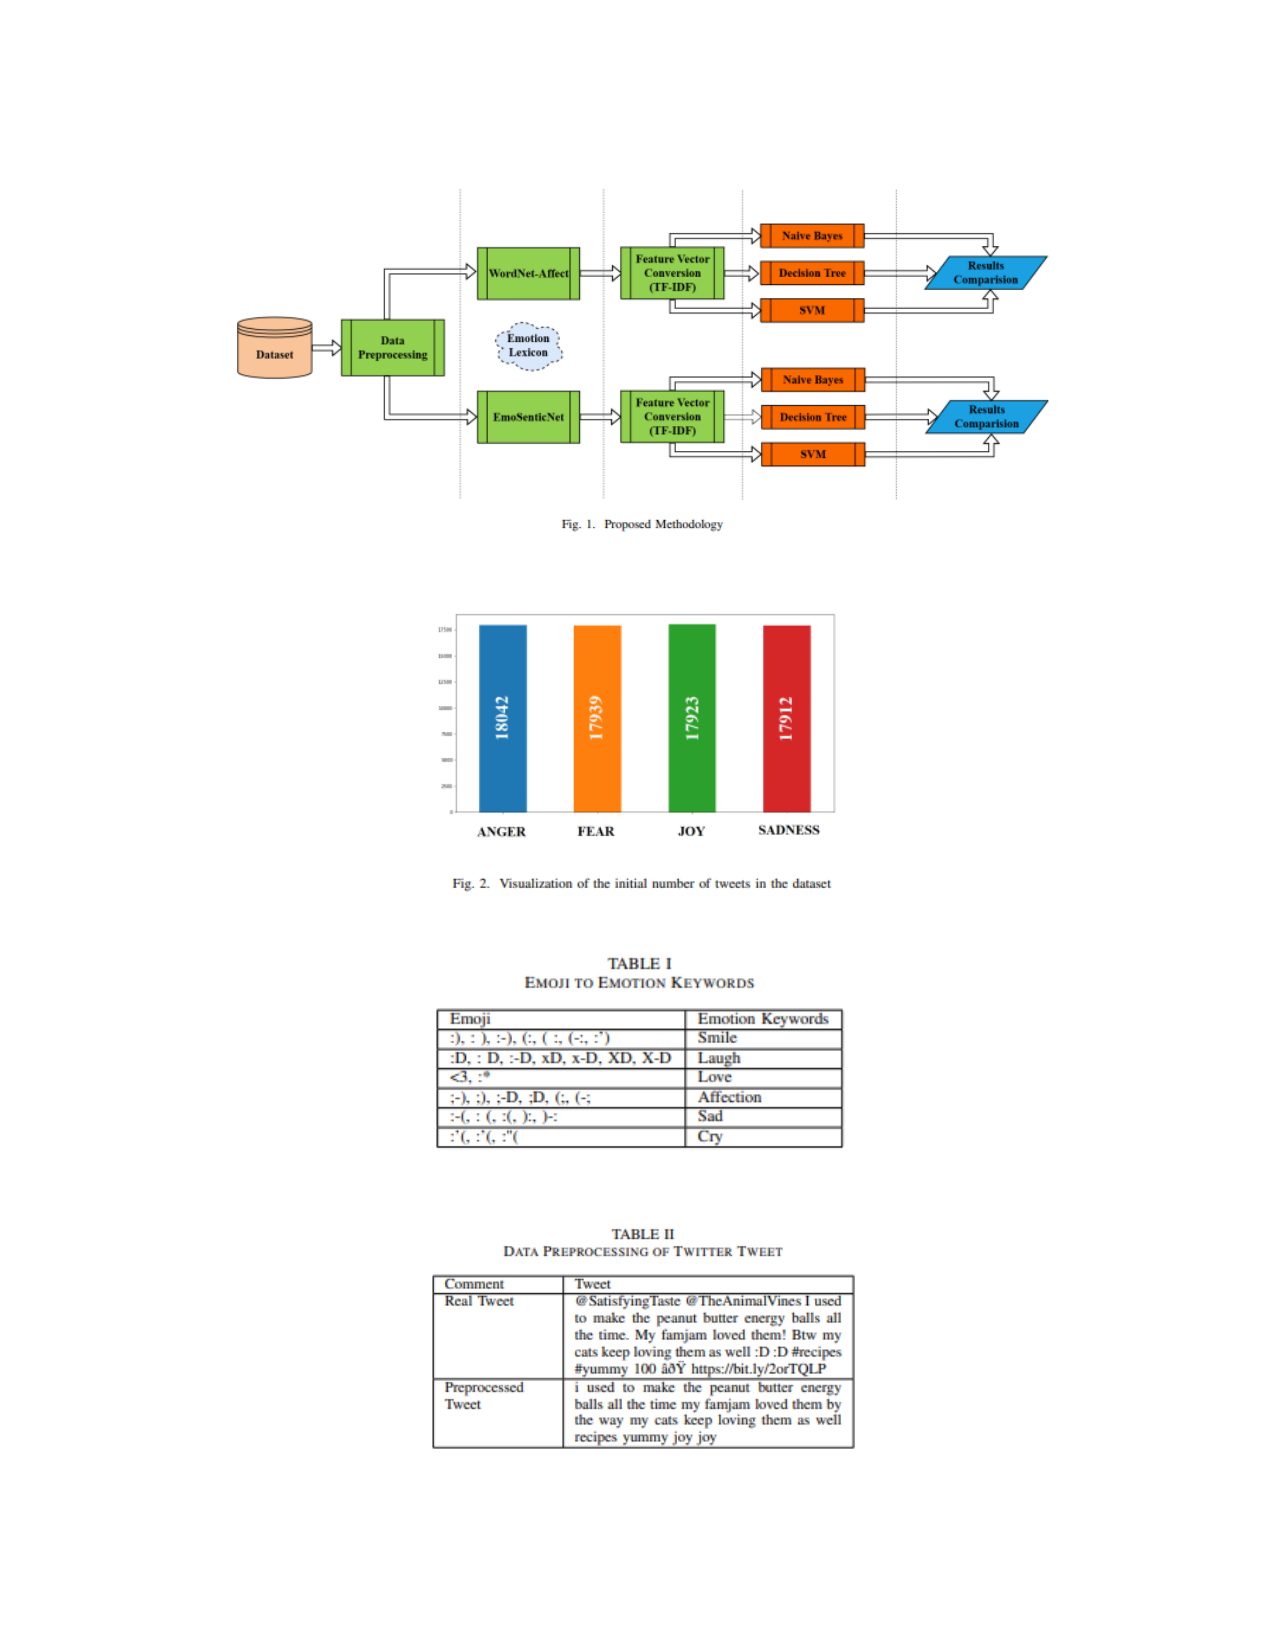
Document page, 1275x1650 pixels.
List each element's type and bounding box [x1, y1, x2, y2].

picture [396, 938, 879, 1170]
picture [197, 150, 1078, 546]
picture [396, 1194, 879, 1497]
picture [404, 570, 871, 914]
